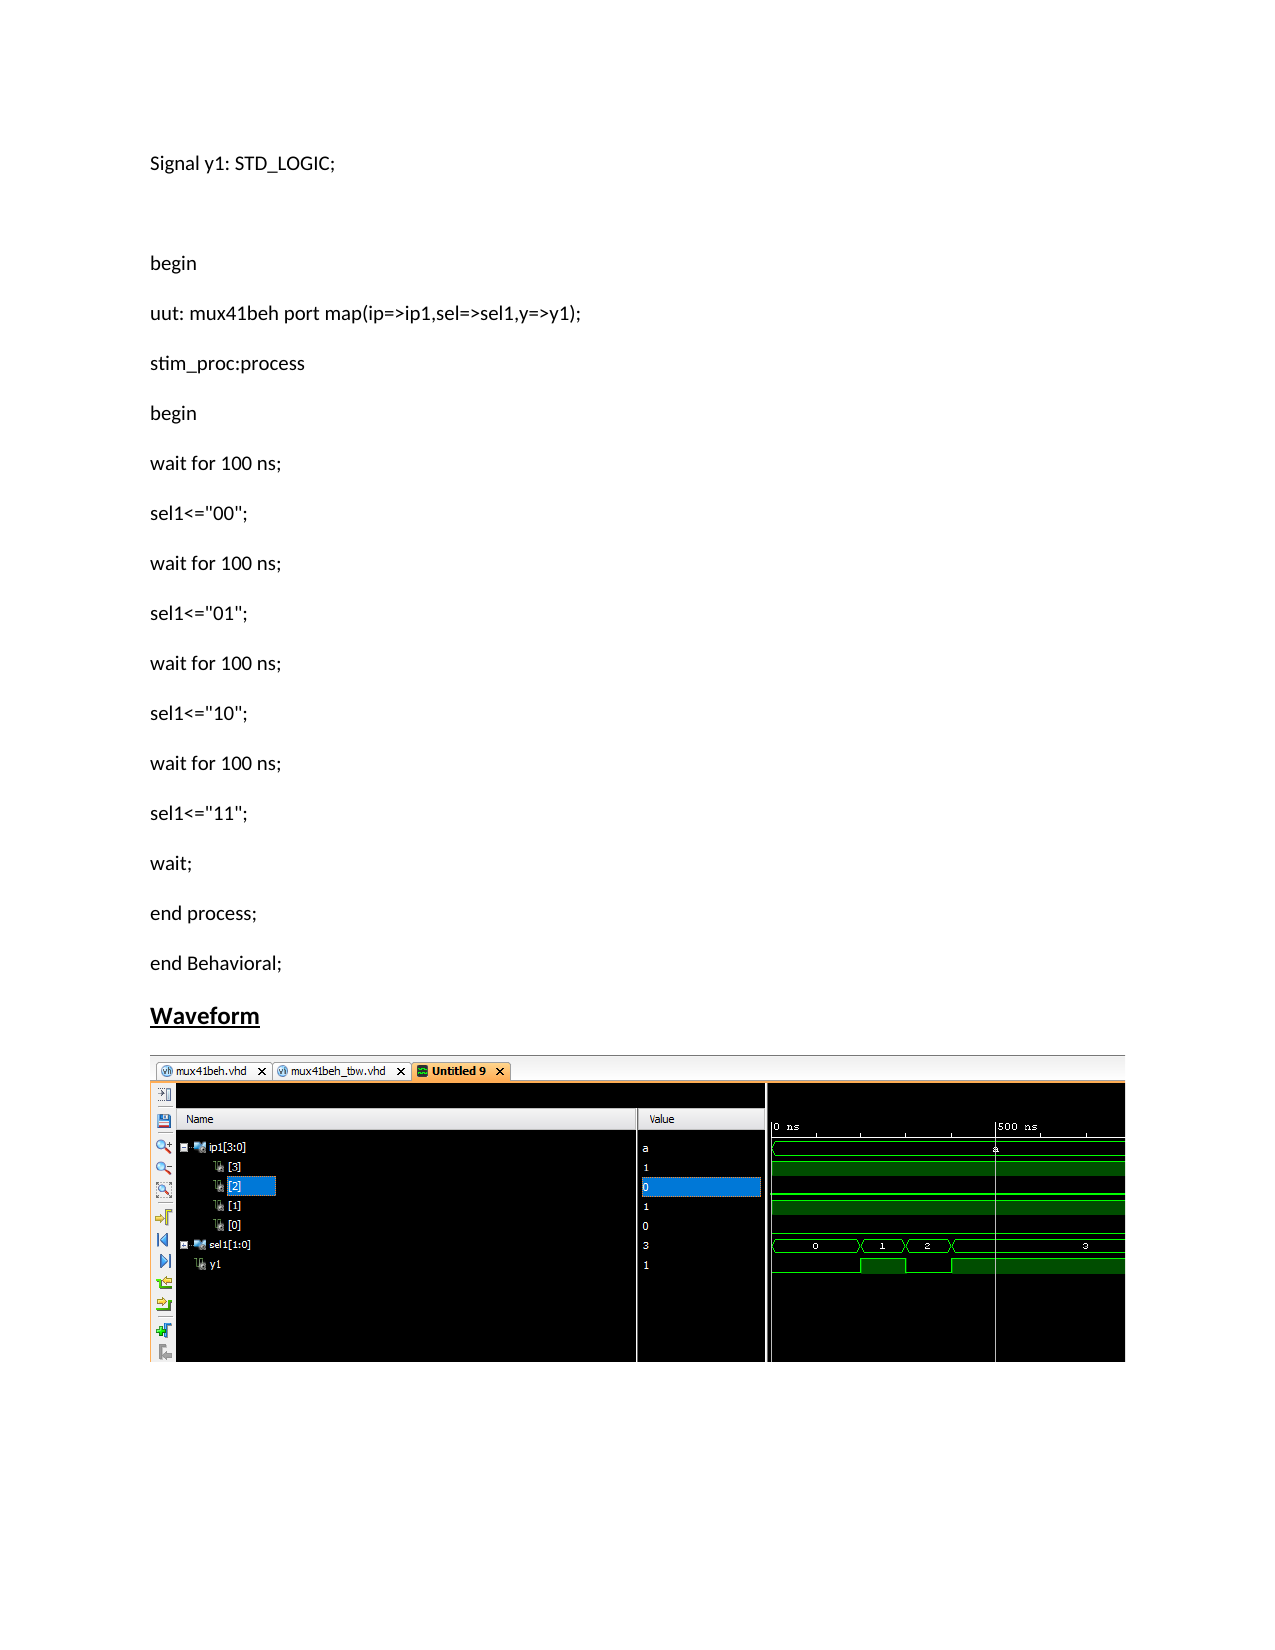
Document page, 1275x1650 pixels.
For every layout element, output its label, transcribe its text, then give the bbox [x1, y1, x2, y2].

text begin [150, 400, 1125, 425]
text stim_proc:process [150, 350, 1125, 375]
text end process; [150, 900, 1125, 925]
text sel1<="01"; [150, 600, 1125, 625]
text wait for 100 ns; [150, 650, 1125, 675]
text wait for 100 ns; [150, 550, 1125, 575]
text wait; [150, 850, 1125, 875]
text wait for 100 ns; [150, 450, 1125, 475]
text sel1<="10"; [150, 700, 1125, 725]
text sel1<="00"; [150, 500, 1125, 525]
text sel1<="11"; [150, 800, 1125, 825]
text Signal y1: STD_LOGIC; [150, 150, 1125, 175]
text wait for 100 ns; [150, 750, 1125, 775]
picture [150, 1055, 1125, 1362]
text Waveform [150, 1000, 1125, 1031]
text uut: mux41beh port map(ip=>ip1,sel=>sel1,y=>y1); [150, 300, 1125, 325]
text end Behavioral; [150, 950, 1125, 975]
text begin [150, 250, 1125, 275]
